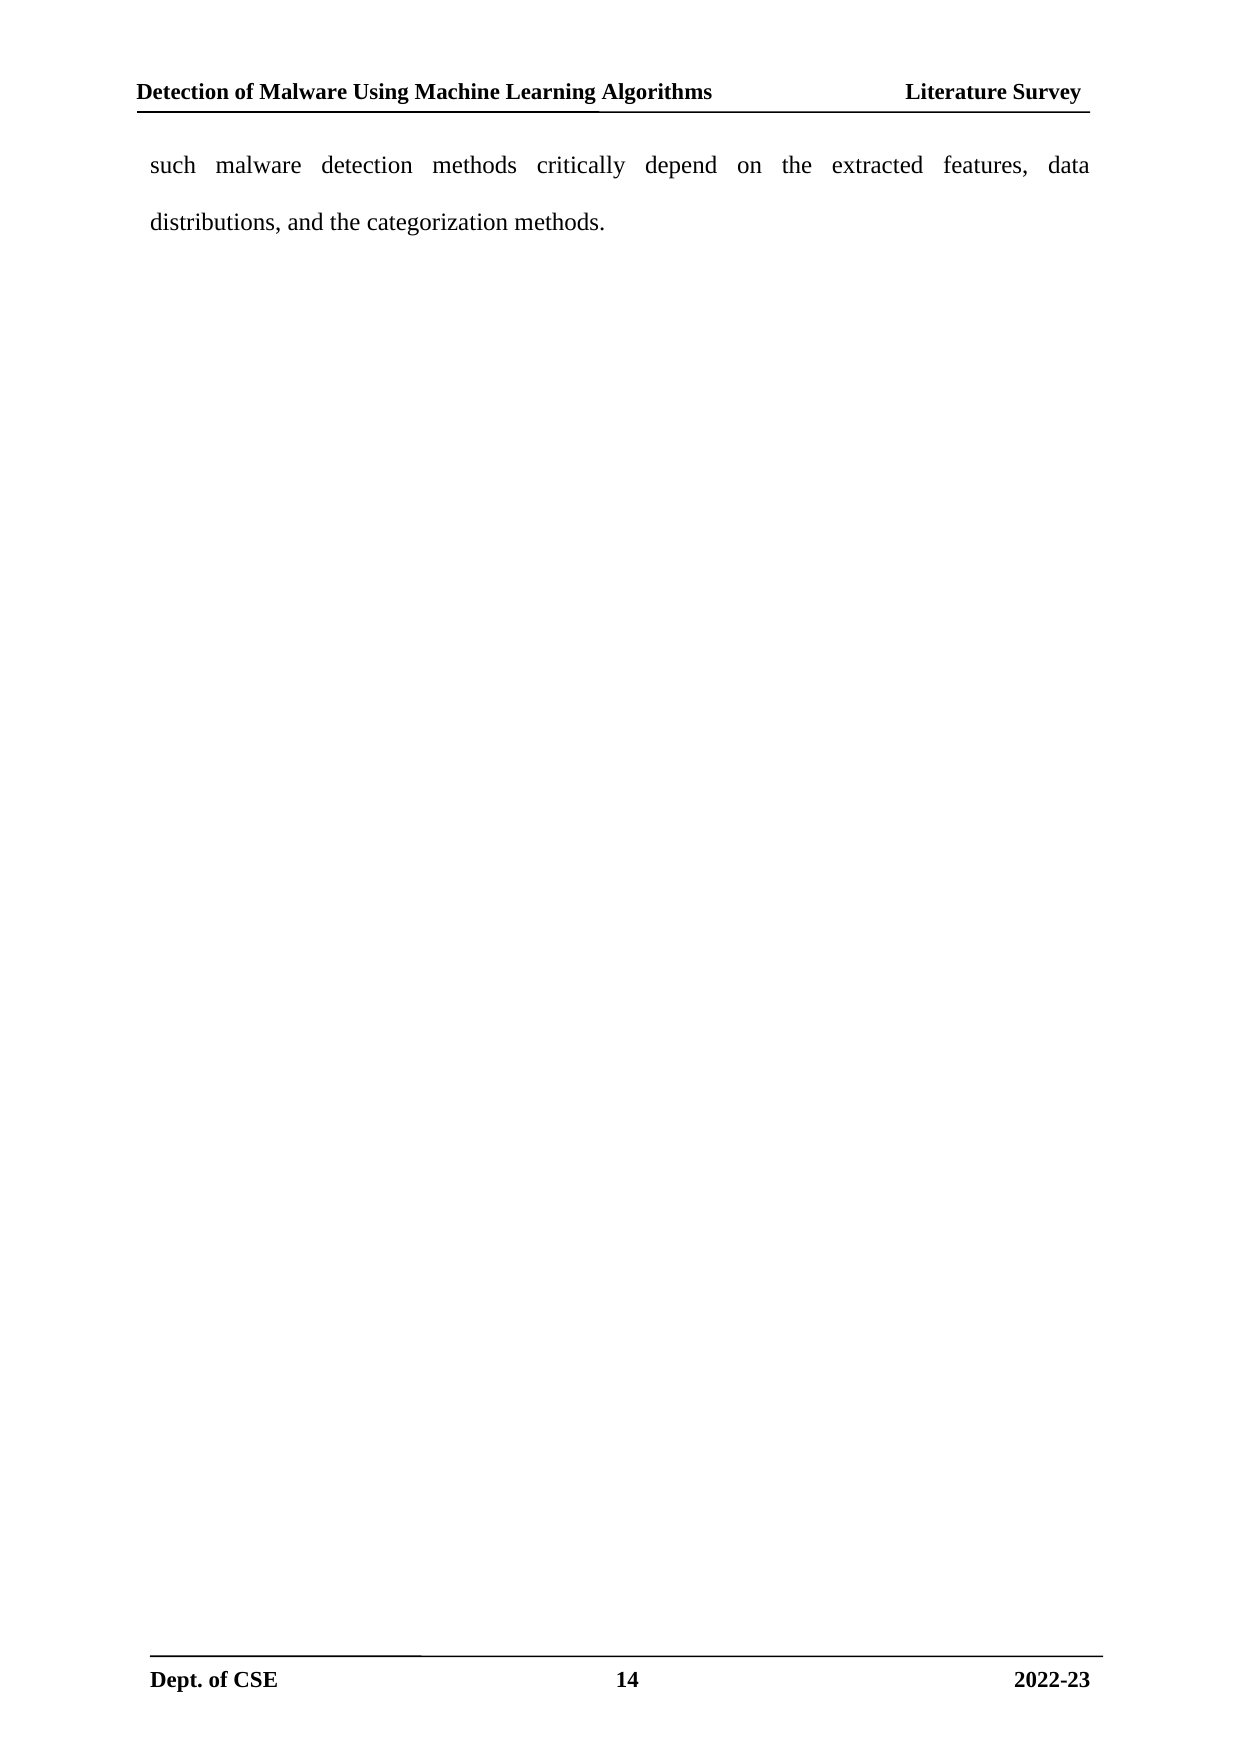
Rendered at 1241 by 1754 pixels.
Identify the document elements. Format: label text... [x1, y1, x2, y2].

text such malware detection methods critically depend on the extracted features, data distributions, and the categorization methods. [150, 150, 1090, 236]
